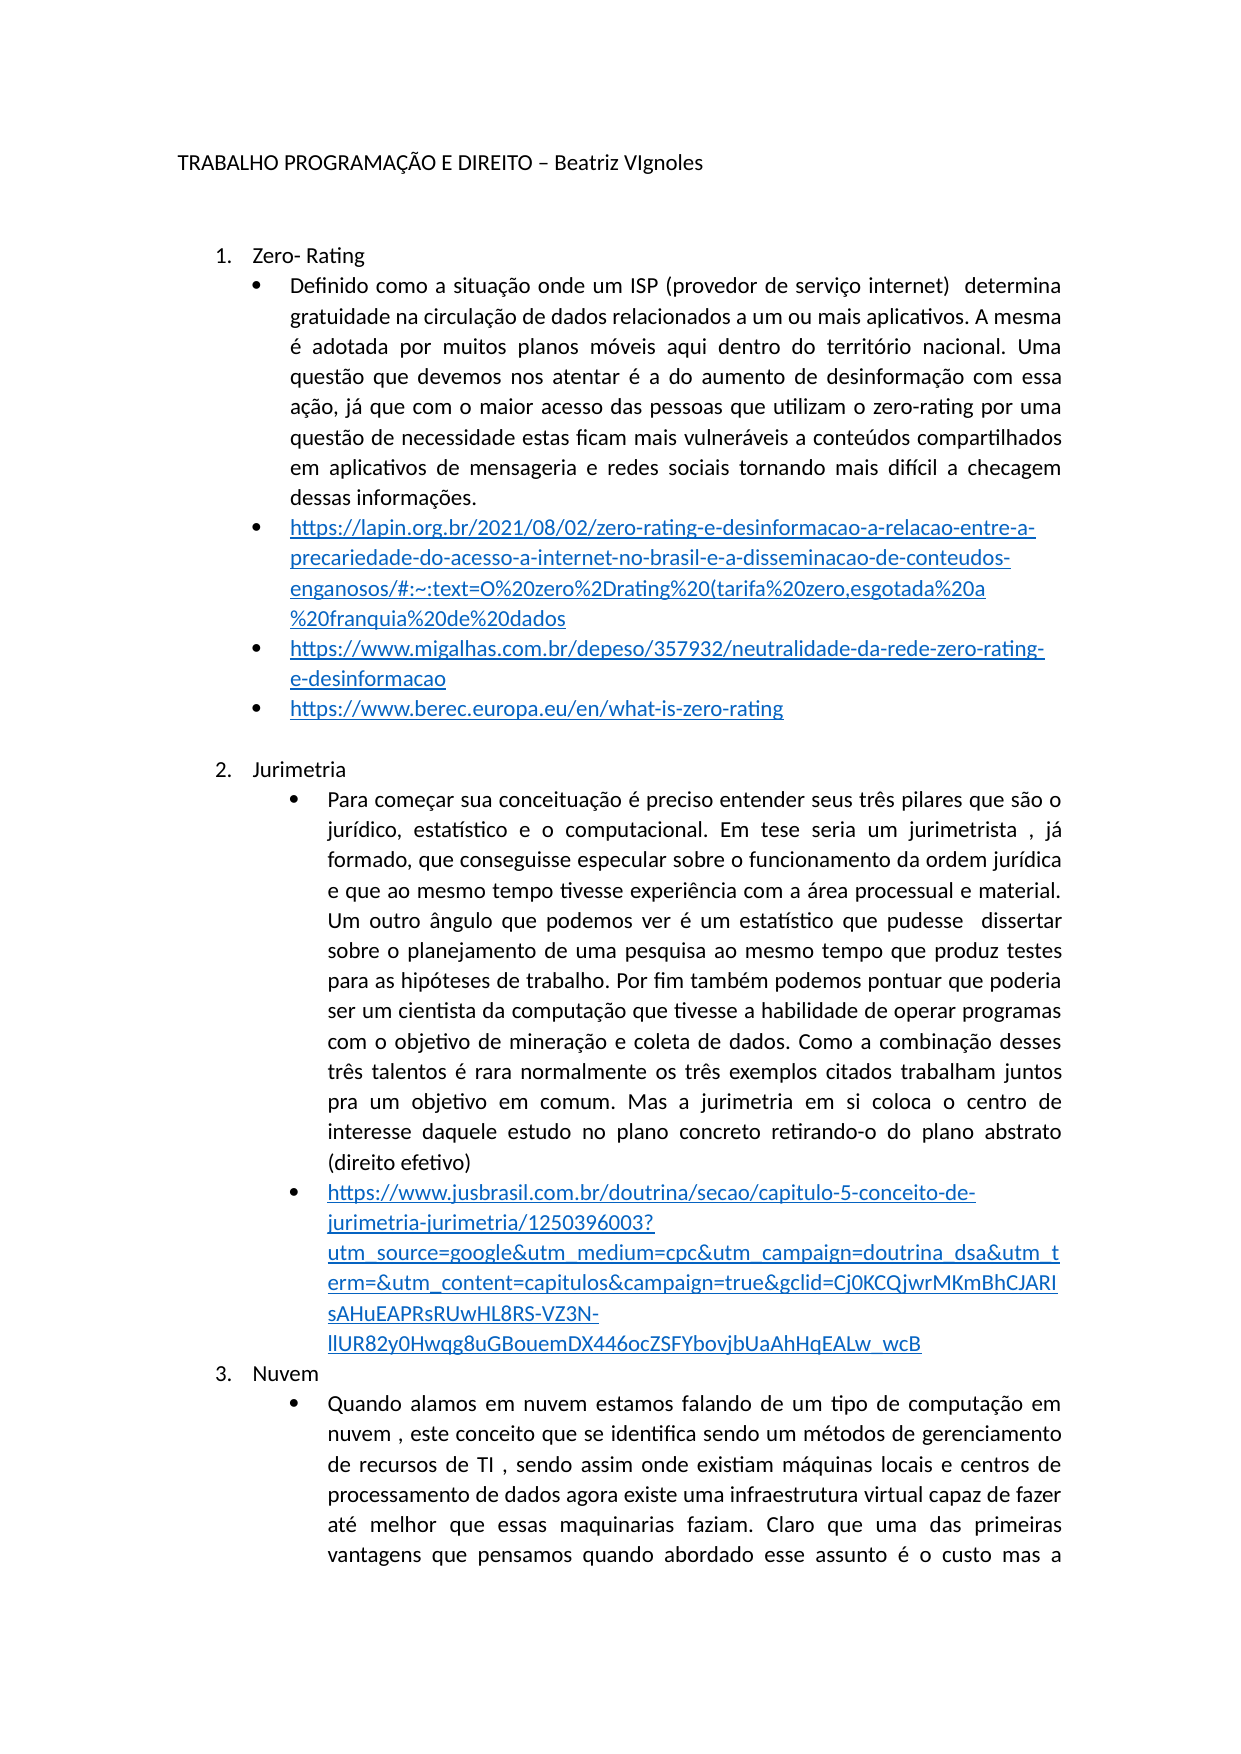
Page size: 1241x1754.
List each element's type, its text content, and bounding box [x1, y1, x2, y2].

list https://www.migalhas.com.br/depeso/357932/neutralidade-da-rede-zero-rating-e-desinformacao [252, 634, 1063, 692]
text TRABALHO PROGRAMAÇÃO E DIREITO – Beatriz VIgnoles [177, 148, 1063, 176]
list Para começar sua conceituação é preciso entender seus três pilares que são o jurídico, estatístico e o computacional. Em tese seria um jurimetrista , já formado, que conseguisse especular sobre o funcionamento da ordem jurídica e que ao mesmo tempo tivesse experiência com a área processual e material. Um outro ângulo que podemos ver é um estatístico que pudesse dissertar sobre o planejamento de uma pesquisa ao mesmo tempo que produz testes para as hipóteses de trabalho. Por fim também podemos pontuar que poderia ser um cientista da computação que tivesse a habilidade de operar programas com o objetivo de mineração e coleta de dados. Como a combinação desses três talentos é rara normalmente os três exemplos citados trabalham juntos pra um objetivo em comum. Mas a jurimetria em si coloca o centro de interesse daquele estudo no plano concreto retirando-o do plano abstrato (direito efetivo) [290, 785, 1063, 1176]
list Zero- Rating [215, 241, 1063, 269]
list https://www.jusbrasil.com.br/doutrina/secao/capitulo-5-conceito-de-jurimetria-jurimetria/1250396003?utm_source=google&utm_medium=cpc&utm_campaign=doutrina_dsa&utm_term=&utm_content=capitulos&campaign=true&gclid=Cj0KCQjwrMKmBhCJARIsAHuEAPRsRUwHL8RS-VZ3N-llUR82y0Hwqg8uGBouemDX446ocZSFYbovjbUaAhHqEALw_wcB [290, 1178, 1063, 1357]
list Definido como a situação onde um ISP (provedor de serviço internet) determina gratuidade na circulação de dados relacionados a um ou mais aplicativos. A mesma é adotada por muitos planos móveis aqui dentro do território nacional. Uma questão que devemos nos atentar é a do aumento de desinformação com essa ação, já que com o maior acesso das pessoas que utilizam o zero-rating por uma questão de necessidade estas ficam mais vulneráveis a conteúdos compartilhados em aplicativos de mensageria e redes sociais tornando mais difícil a checagem dessas informações. [252, 272, 1063, 511]
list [290, 1389, 1063, 1568]
list Jurimetria [215, 755, 1063, 783]
list https://www.berec.europa.eu/en/what-is-zero-rating [252, 694, 1063, 722]
list https://lapin.org.br/2021/08/02/zero-rating-e-desinformacao-a-relacao-entre-a-precariedade-do-acesso-a-internet-no-brasil-e-a-disseminacao-de-conteudos-enganosos/#:~:text=O%20zero%2Drating%20(tarifa%20zero,esgotada%20a%20franquia%20de%20dados [252, 513, 1063, 632]
list Nuvem [215, 1359, 1063, 1387]
